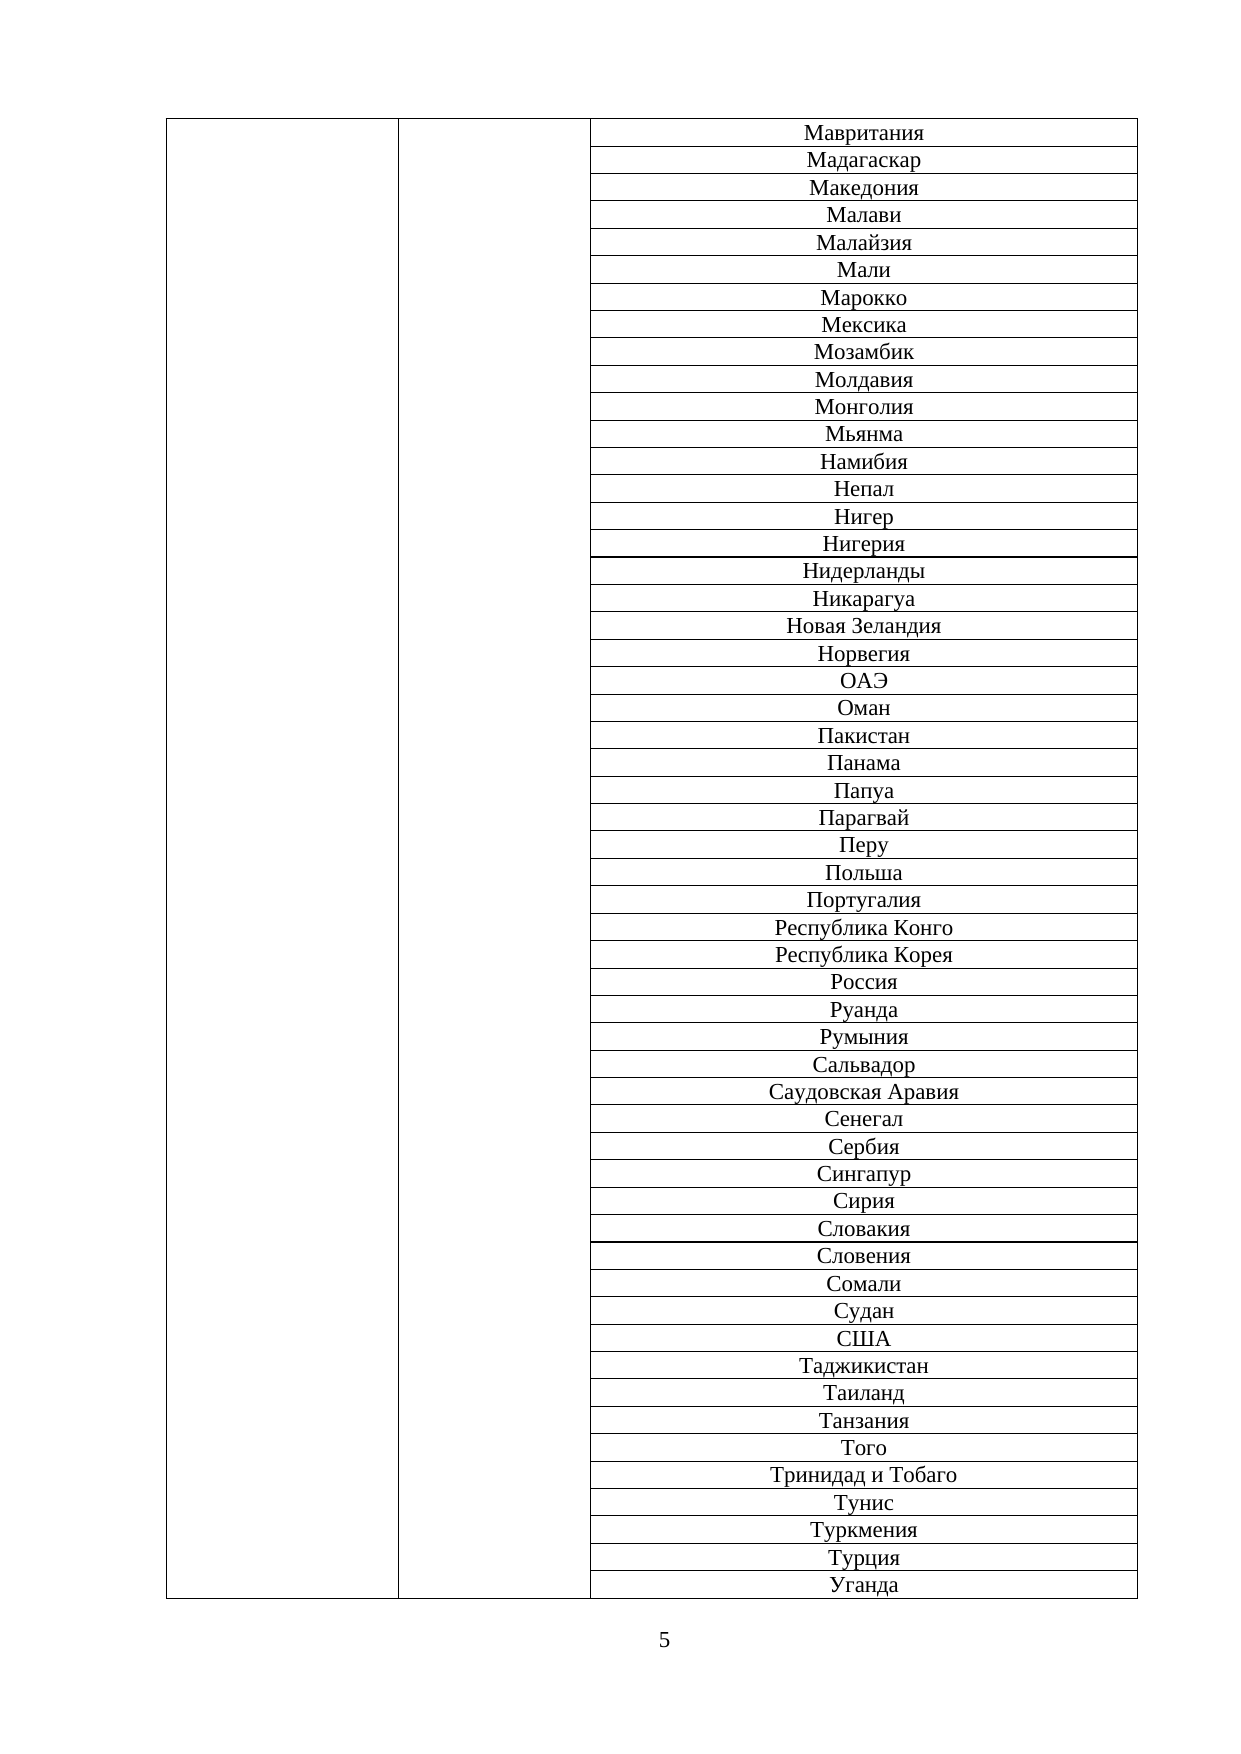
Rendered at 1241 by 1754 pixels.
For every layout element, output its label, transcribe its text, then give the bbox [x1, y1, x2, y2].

table_cell Республика Конго [591, 914, 1137, 940]
table_cell Малави [591, 201, 1137, 228]
table_cell Мексика [591, 311, 1137, 337]
table_cell Саудовская Аравия [591, 1078, 1137, 1104]
table_cell Таджикистан [591, 1352, 1137, 1378]
table_cell Того [591, 1434, 1137, 1461]
table_cell Туркмения [591, 1516, 1137, 1543]
table_cell Сальвадор [591, 1051, 1137, 1077]
table_cell ОАЭ [591, 667, 1137, 693]
table_cell Мадагаскар [591, 147, 1137, 173]
table_cell Республика Корея [591, 941, 1137, 967]
table_cell Таиланд [591, 1379, 1137, 1406]
table_cell Молдавия [591, 366, 1137, 392]
table_cell Мьянма [591, 421, 1137, 447]
table_cell США [591, 1325, 1137, 1351]
table_cell Сирия [591, 1188, 1137, 1214]
table_cell Перу [591, 831, 1137, 858]
table_cell Нигер [591, 503, 1137, 529]
table_cell Македония [591, 174, 1137, 200]
table_cell Марокко [591, 284, 1137, 310]
table_cell Оман [591, 695, 1137, 721]
table_cell Нидерланды [591, 558, 1137, 584]
table_cell Польша [591, 859, 1137, 885]
table_cell Сербия [591, 1133, 1137, 1159]
table_cell Нигерия [591, 530, 1137, 556]
table_cell Танзания [591, 1407, 1137, 1433]
table_cell Монголия [591, 393, 1137, 419]
table_cell Португалия [591, 886, 1137, 913]
table_cell Панама [591, 749, 1137, 776]
table_cell Непал [591, 475, 1137, 502]
table_cell Парагвай [591, 804, 1137, 830]
table_cell Мали [591, 256, 1137, 282]
table_cell Намибия [591, 448, 1137, 474]
table_cell Румыния [591, 1023, 1137, 1049]
table_cell Тунис [591, 1489, 1137, 1515]
table_cell Словения [591, 1243, 1137, 1269]
table_cell Малайзия [591, 229, 1137, 255]
table_cell Новая Зеландия [591, 612, 1137, 639]
table_cell Мавритания [591, 119, 1137, 146]
table_cell Уганда [591, 1571, 1137, 1597]
table_cell Тринидад и Тобаго [591, 1462, 1137, 1488]
table_cell Мозамбик [591, 338, 1137, 365]
table_cell Норвегия [591, 640, 1137, 666]
table_cell Сингапур [591, 1160, 1137, 1187]
table_cell Сенегал [591, 1105, 1137, 1132]
table_cell Словакия [591, 1215, 1137, 1241]
table_cell Судан [591, 1297, 1137, 1323]
table_cell Россия [591, 969, 1137, 995]
table_cell Руанда [591, 996, 1137, 1022]
table_cell Папуа [591, 777, 1137, 803]
table_cell Никарагуа [591, 585, 1137, 611]
table_cell Сомали [591, 1270, 1137, 1296]
table_cell Пакистан [591, 722, 1137, 748]
table_cell Турция [591, 1544, 1137, 1570]
